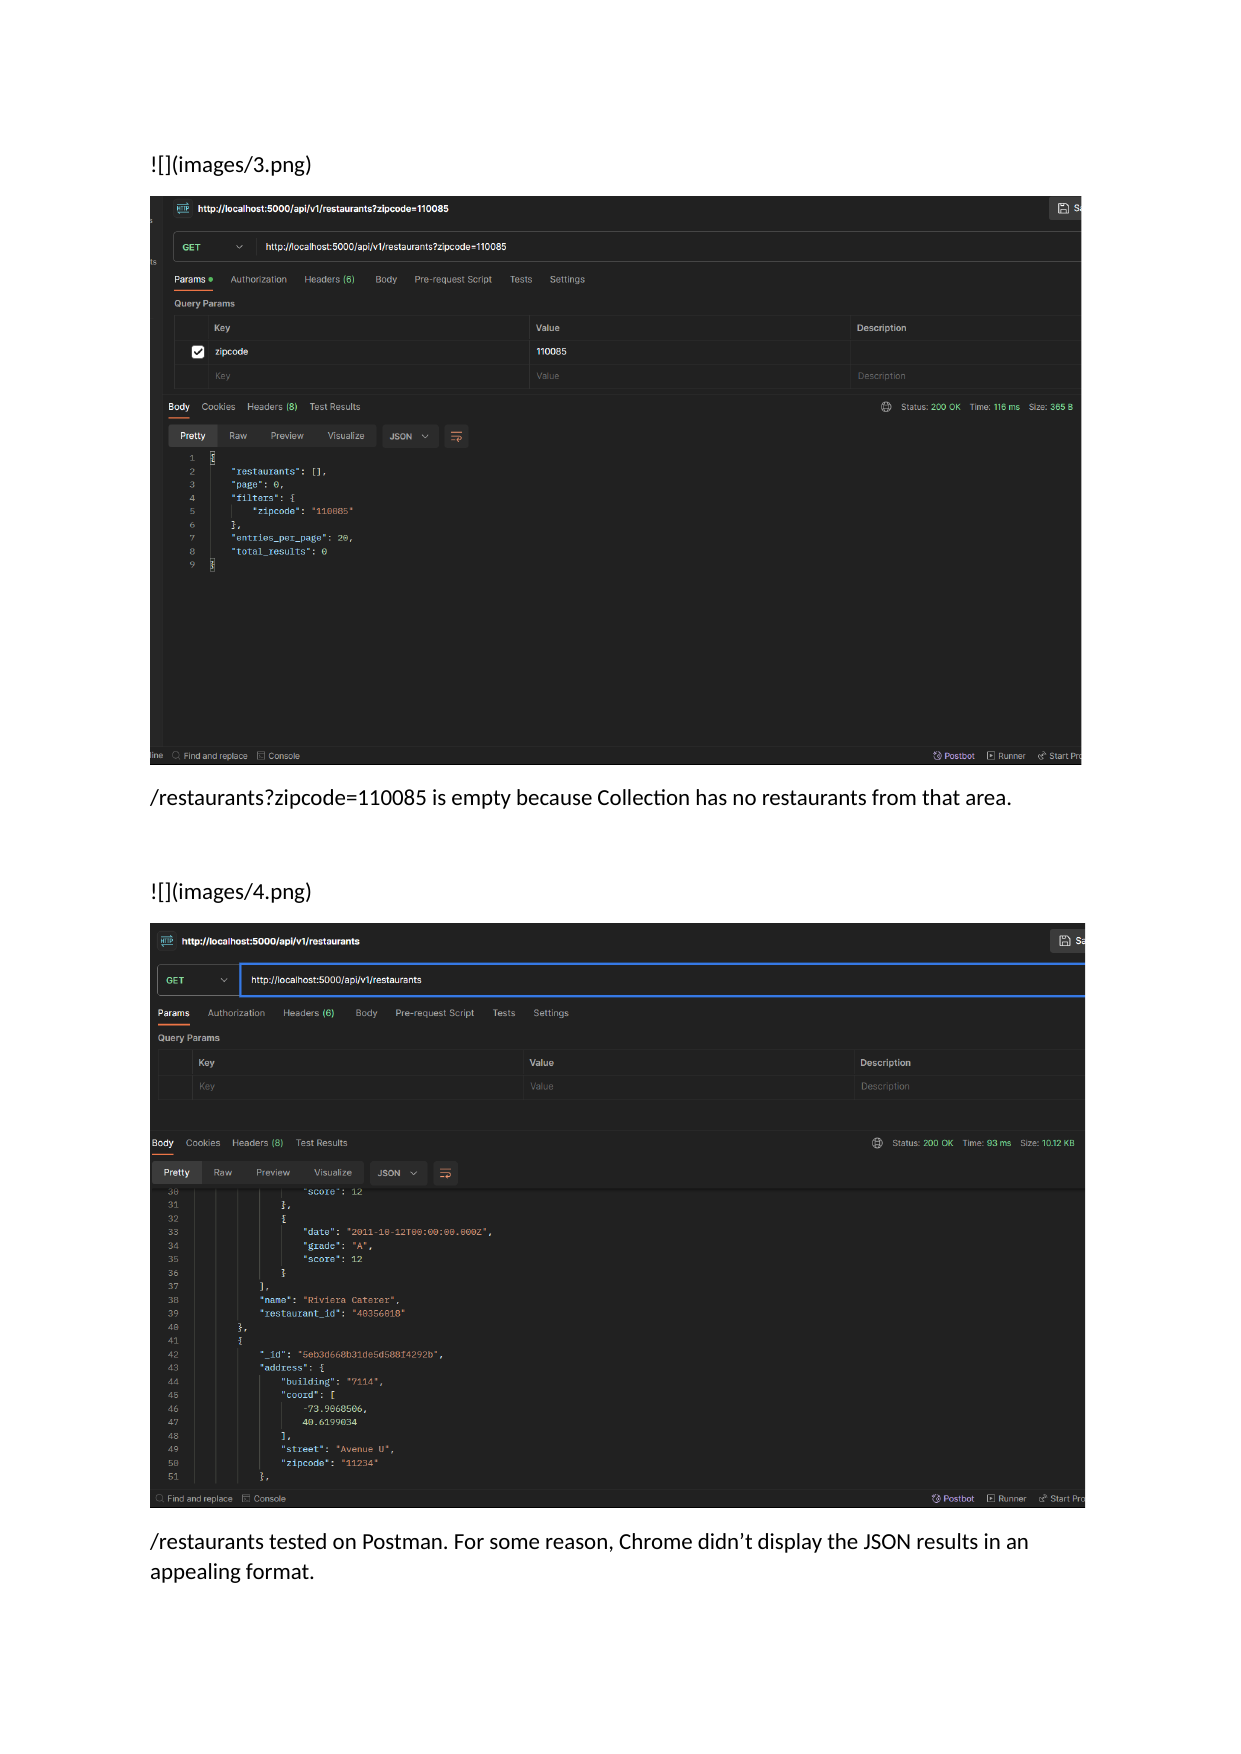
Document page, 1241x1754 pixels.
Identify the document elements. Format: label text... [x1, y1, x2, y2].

text /restaurants?zipcode=110085 is empty because Collection has no restaurants from that area. [150, 783, 1090, 811]
picture [150, 196, 1082, 765]
text /restaurants tested on Postman. For some reason, Chrome didn’t display the JSON results in an appealing format. [150, 1527, 1090, 1585]
text ![](images/4.png) [150, 877, 1090, 905]
picture [150, 923, 1085, 1508]
text ![](images/3.png) [150, 150, 1090, 178]
